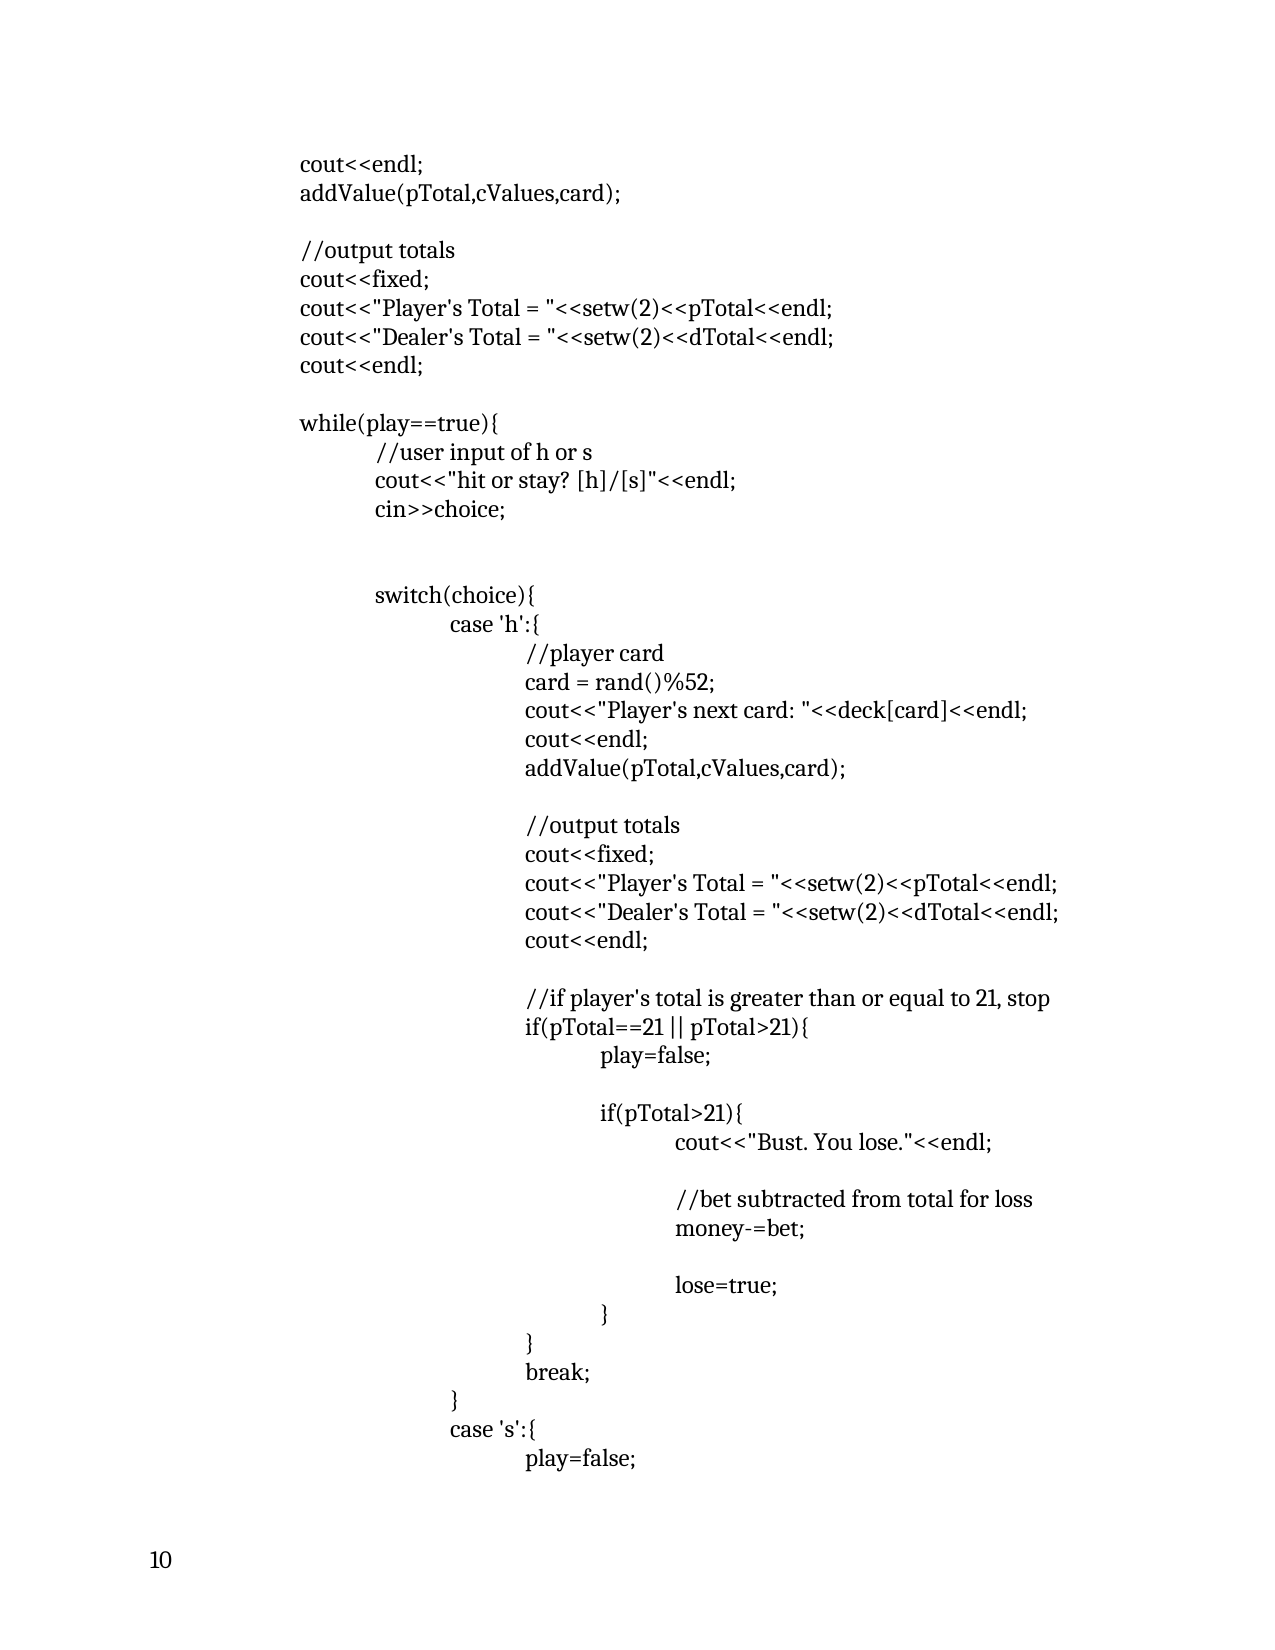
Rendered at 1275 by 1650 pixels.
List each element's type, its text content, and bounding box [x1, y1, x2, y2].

text if(pTotal>21){ [150, 1099, 1125, 1127]
text cout<<"Player's Total = "<<setw(2)<<pTotal<<endl; [150, 294, 1125, 322]
text case 's':{ [150, 1415, 1125, 1444]
text cout<<"Dealer's Total = "<<setw(2)<<dTotal<<endl; [150, 322, 1125, 351]
text //bet subtracted from total for loss [150, 1185, 1125, 1214]
text cout<<endl; [150, 725, 1125, 754]
text while(play==true){ [150, 409, 1125, 437]
text cin>>choice; [150, 495, 1125, 524]
text switch(choice){ [150, 581, 1125, 610]
text addValue(pTotal,cValues,card); [150, 179, 1125, 207]
text card = rand()%52; [150, 667, 1125, 696]
text cout<<endl; [150, 150, 1125, 179]
text break; [150, 1357, 1125, 1386]
text cout<<fixed; [150, 265, 1125, 294]
text addValue(pTotal,cValues,card); [150, 754, 1125, 782]
text } [150, 1300, 1125, 1329]
text cout<<endl; [150, 351, 1125, 380]
text lose=true; [150, 1271, 1125, 1300]
text play=false; [150, 1444, 1125, 1472]
text cout<<"Player's Total = "<<setw(2)<<pTotal<<endl; [150, 869, 1125, 897]
text case 'h':{ [150, 610, 1125, 639]
text if(pTotal==21 || pTotal>21){ [150, 1012, 1125, 1041]
text cout<<"Player's next card: "<<deck[card]<<endl; [150, 696, 1125, 725]
text //player card [150, 639, 1125, 667]
text cout<<"hit or stay? [h]/[s]"<<endl; [150, 466, 1125, 495]
text money-=bet; [150, 1214, 1125, 1242]
text cout<<fixed; [150, 840, 1125, 869]
text } [150, 1386, 1125, 1415]
text //output totals [150, 236, 1125, 265]
text cout<<"Dealer's Total = "<<setw(2)<<dTotal<<endl; [150, 897, 1125, 926]
text //if player's total is greater than or equal to 21, stop [150, 984, 1125, 1012]
text cout<<"Bust. You lose."<<endl; [150, 1127, 1125, 1156]
text //user input of h or s [150, 437, 1125, 466]
text //output totals [150, 811, 1125, 840]
text play=false; [150, 1041, 1125, 1070]
text cout<<endl; [150, 926, 1125, 955]
text } [150, 1329, 1125, 1357]
